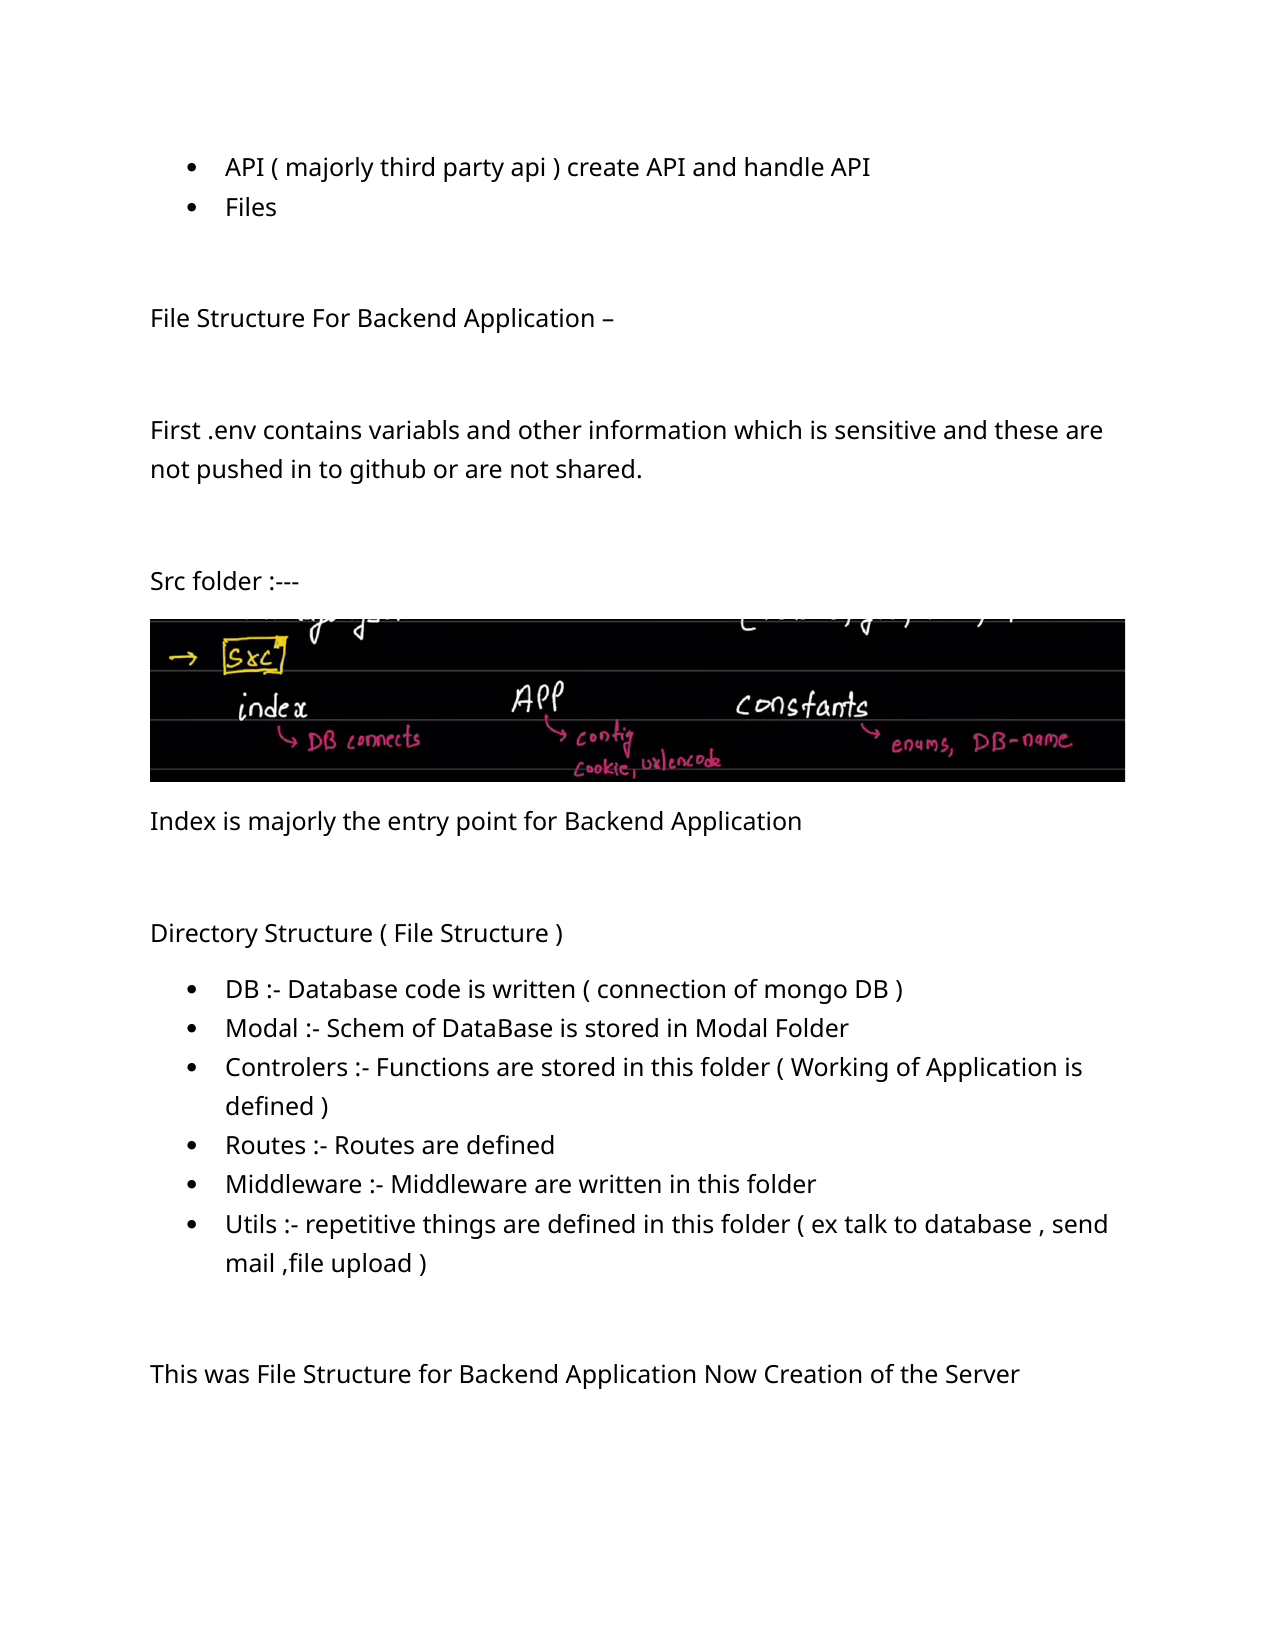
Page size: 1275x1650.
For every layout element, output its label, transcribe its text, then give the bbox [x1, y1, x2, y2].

text Index is majorly the entry point for Backend Application [150, 804, 1125, 838]
list Files [187, 189, 1125, 223]
text Directory Structure ( File Structure ) [150, 916, 1125, 949]
list Controlers :- Functions are stored in this folder ( Working of Application is defined ) [187, 1050, 1125, 1123]
text First .env contains variabls and other information which is sensitive and these are not pushed in to github or are not shared. [150, 412, 1125, 486]
text File Structure For Backend Application – [150, 301, 1125, 335]
list Middleware :- Middleware are written in this folder [187, 1167, 1125, 1201]
list DB :- Database code is written ( connection of mongo DB ) [187, 971, 1125, 1005]
text Src folder :--- [150, 563, 1125, 597]
list Routes :- Routes are defined [187, 1128, 1125, 1162]
list Utils :- repetitive things are defined in this folder ( ex talk to database , send mail ,file upload ) [187, 1206, 1125, 1279]
list API ( majorly third party api ) create API and handle API [187, 150, 1125, 184]
picture [150, 619, 1125, 782]
text This was File Structure for Backend Application Now Creation of the Server [150, 1357, 1125, 1391]
list Modal :- Schem of DataBase is stored in Modal Folder [187, 1011, 1125, 1044]
